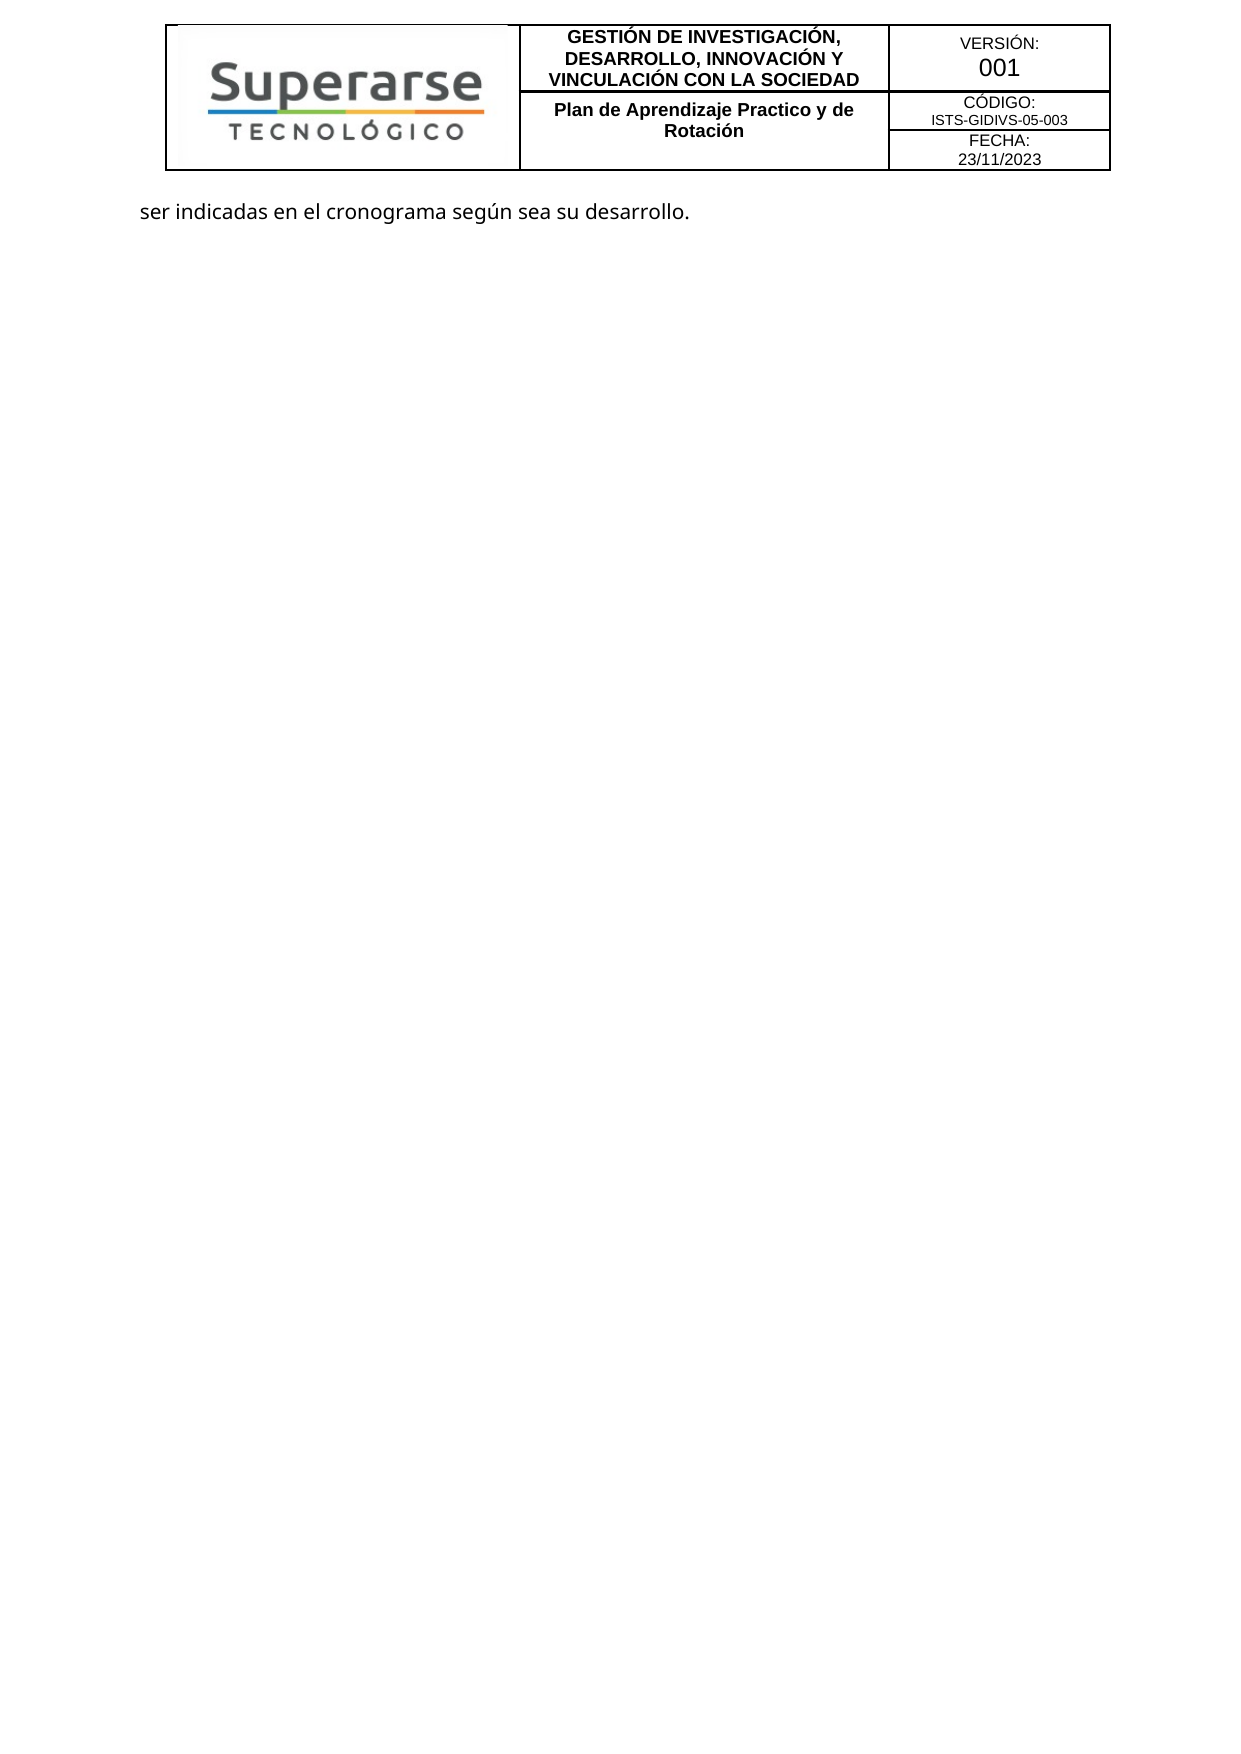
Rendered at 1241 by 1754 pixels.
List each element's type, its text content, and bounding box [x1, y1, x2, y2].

picture [177, 25, 508, 166]
